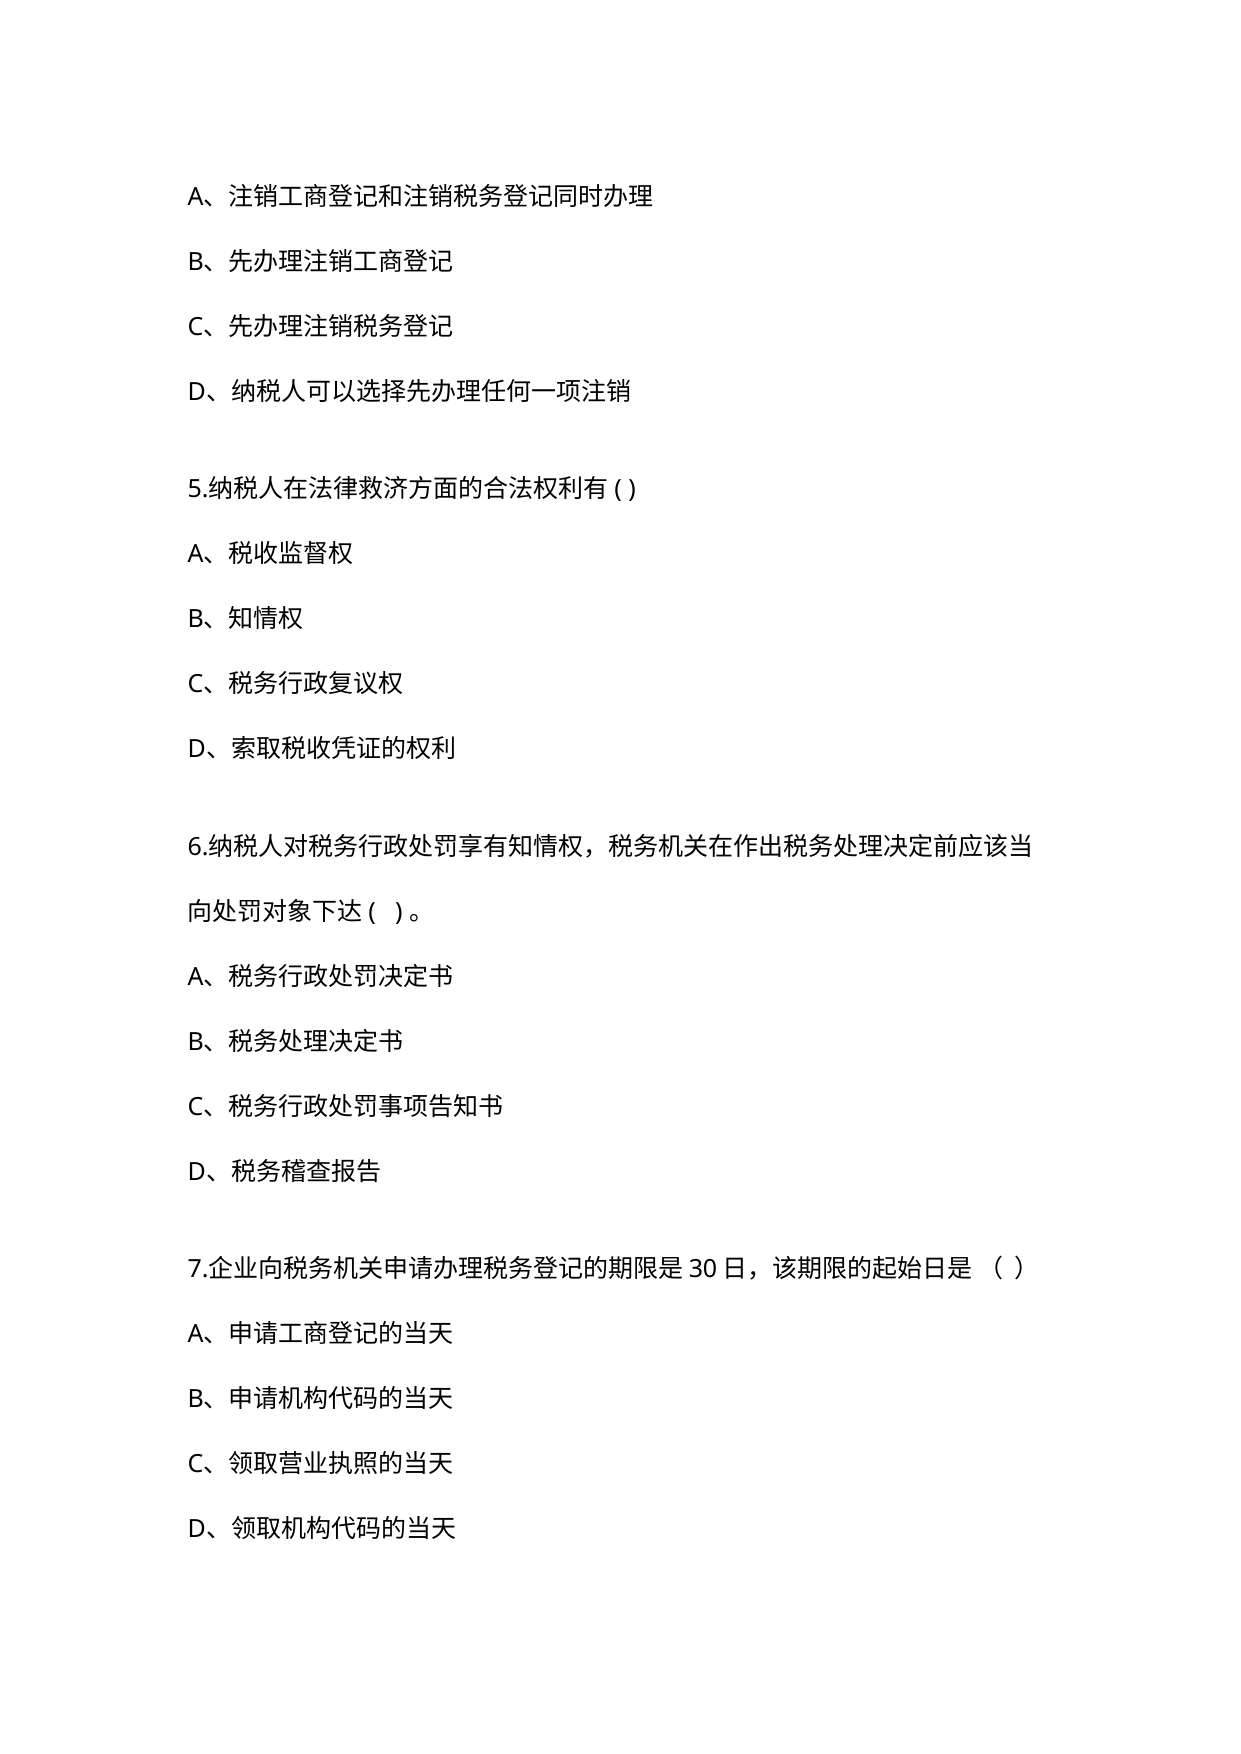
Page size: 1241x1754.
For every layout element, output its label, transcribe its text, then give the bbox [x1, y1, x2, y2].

text B、申请机构代码的当天 [187, 1364, 1053, 1429]
text C、领取营业执照的当天 [187, 1429, 1053, 1494]
text A、税务行政处罚决定书 [187, 942, 1053, 1007]
text B、先办理注销工商登记 [187, 227, 1053, 292]
text D、税务稽查报告 [187, 1137, 1053, 1202]
text 6.纳税人对税务行政处罚享有知情权，税务机关在作出税务处理决定前应该当向处罚对象下达 ( ) 。 [187, 812, 1053, 942]
text C、税务行政处罚事项告知书 [187, 1072, 1053, 1137]
text C、税务行政复议权 [187, 649, 1053, 714]
text C、先办理注销税务登记 [187, 292, 1053, 357]
text D、索取税收凭证的权利 [187, 714, 1053, 779]
text A、注销工商登记和注销税务登记同时办理 [187, 162, 1053, 227]
text 5.纳税人在法律救济方面的合法权利有 ( ) [187, 454, 1053, 519]
text 7.企业向税务机关申请办理税务登记的期限是30日，该期限的起始日是 （ ） [187, 1234, 1053, 1299]
text B、知情权 [187, 584, 1053, 649]
text D、纳税人可以选择先办理任何一项注销 [187, 357, 1053, 422]
text D、领取机构代码的当天 [187, 1494, 1053, 1559]
text A、税收监督权 [187, 519, 1053, 584]
text A、申请工商登记的当天 [187, 1299, 1053, 1364]
text B、税务处理决定书 [187, 1007, 1053, 1072]
